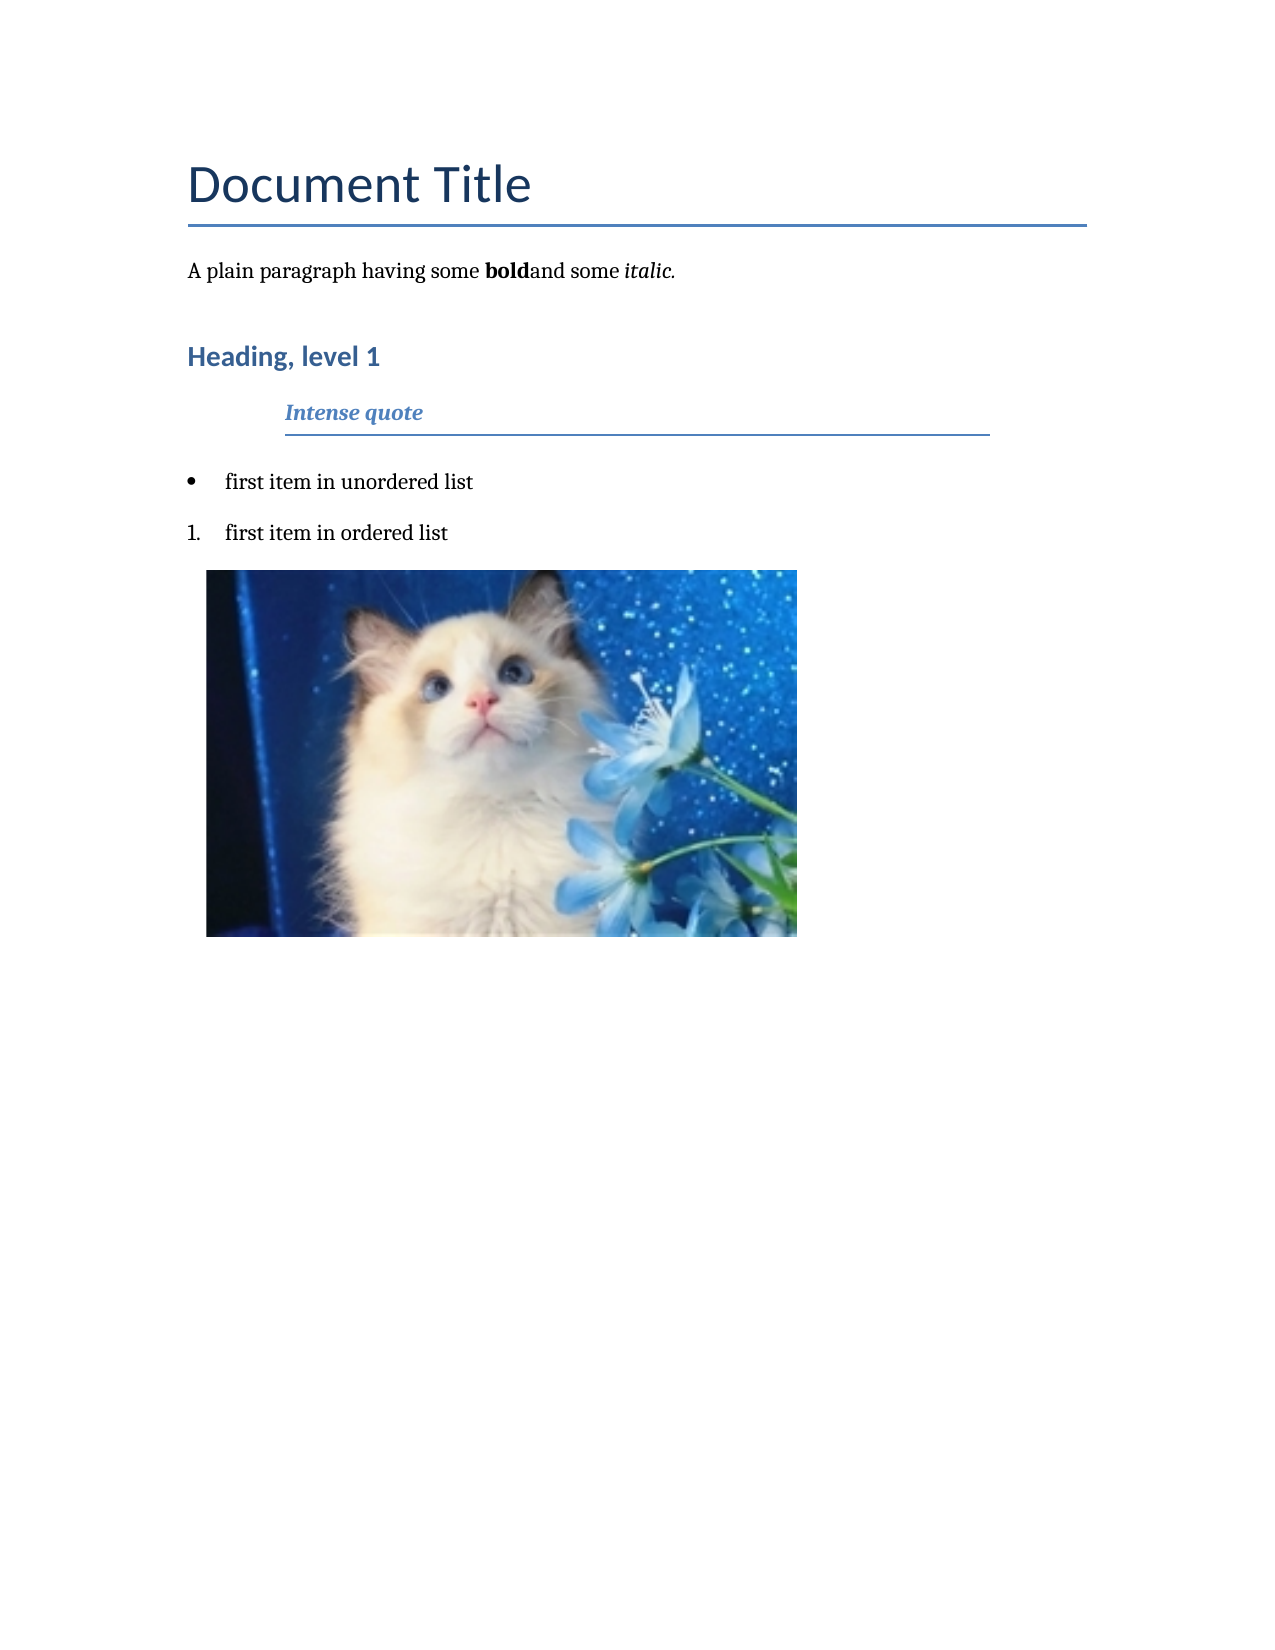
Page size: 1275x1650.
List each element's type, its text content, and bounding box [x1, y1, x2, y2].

list first item in unordered list [187, 468, 1087, 495]
subtitle Heading, level 1 [187, 338, 1087, 374]
list first item in ordered list [187, 519, 1087, 546]
text Intense quote [285, 400, 990, 434]
title Document Title [187, 150, 1087, 227]
text A plain paragraph having some boldand some italic. [187, 258, 1087, 284]
picture [206, 570, 797, 937]
